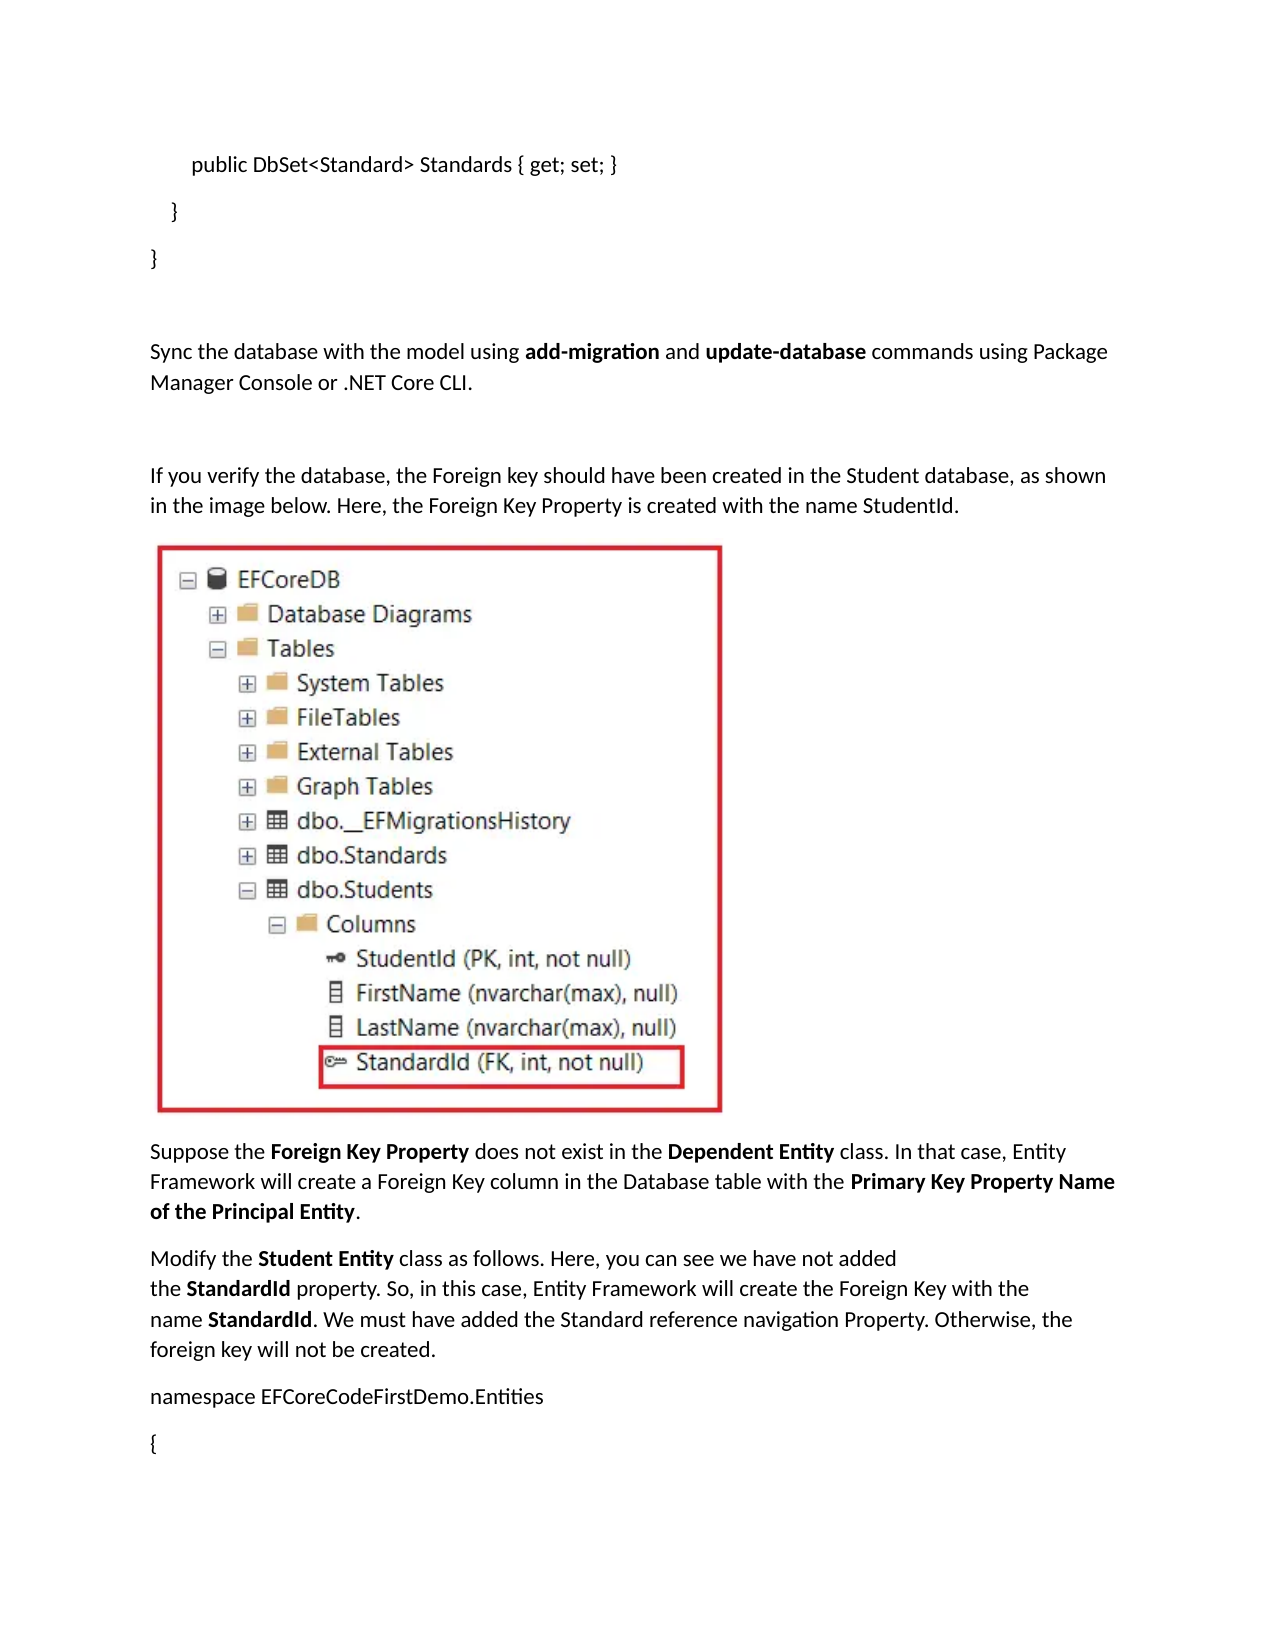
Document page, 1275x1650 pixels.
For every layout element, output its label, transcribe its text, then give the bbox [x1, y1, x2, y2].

text } [150, 197, 1125, 225]
text namespace EFCoreCodeFirstDemo.Entities [150, 1382, 1125, 1410]
text Modify the Student Entity class as follows. Here, you can see we have not added the StandardId property. So, in this case, Entity Framework will create the Foreign Key with the name StandardId. We must have added the Standard reference navigation Property. Otherwise, the foreign key will not be created. [150, 1244, 1125, 1363]
text Sync the database with the model using add-migration and update-database commands using Package Manager Console or .NET Core CLI. [150, 337, 1125, 396]
picture [150, 538, 724, 1119]
text { [150, 1429, 1125, 1457]
text public DbSet<Standard> Standards { get; set; } [150, 150, 1125, 178]
text } [150, 244, 1125, 272]
text If you verify the database, the Foreign key should have been created in the Student database, as shown in the image below. Here, the Foreign Key Property is created with the name StudentId. [150, 461, 1125, 520]
text Suppose the Foreign Key Property does not exist in the Dependent Entity class. In that case, Entity Framework will create a Foreign Key column in the Database table with the Primary Key Property Name of the Principal Entity. [150, 1137, 1125, 1226]
